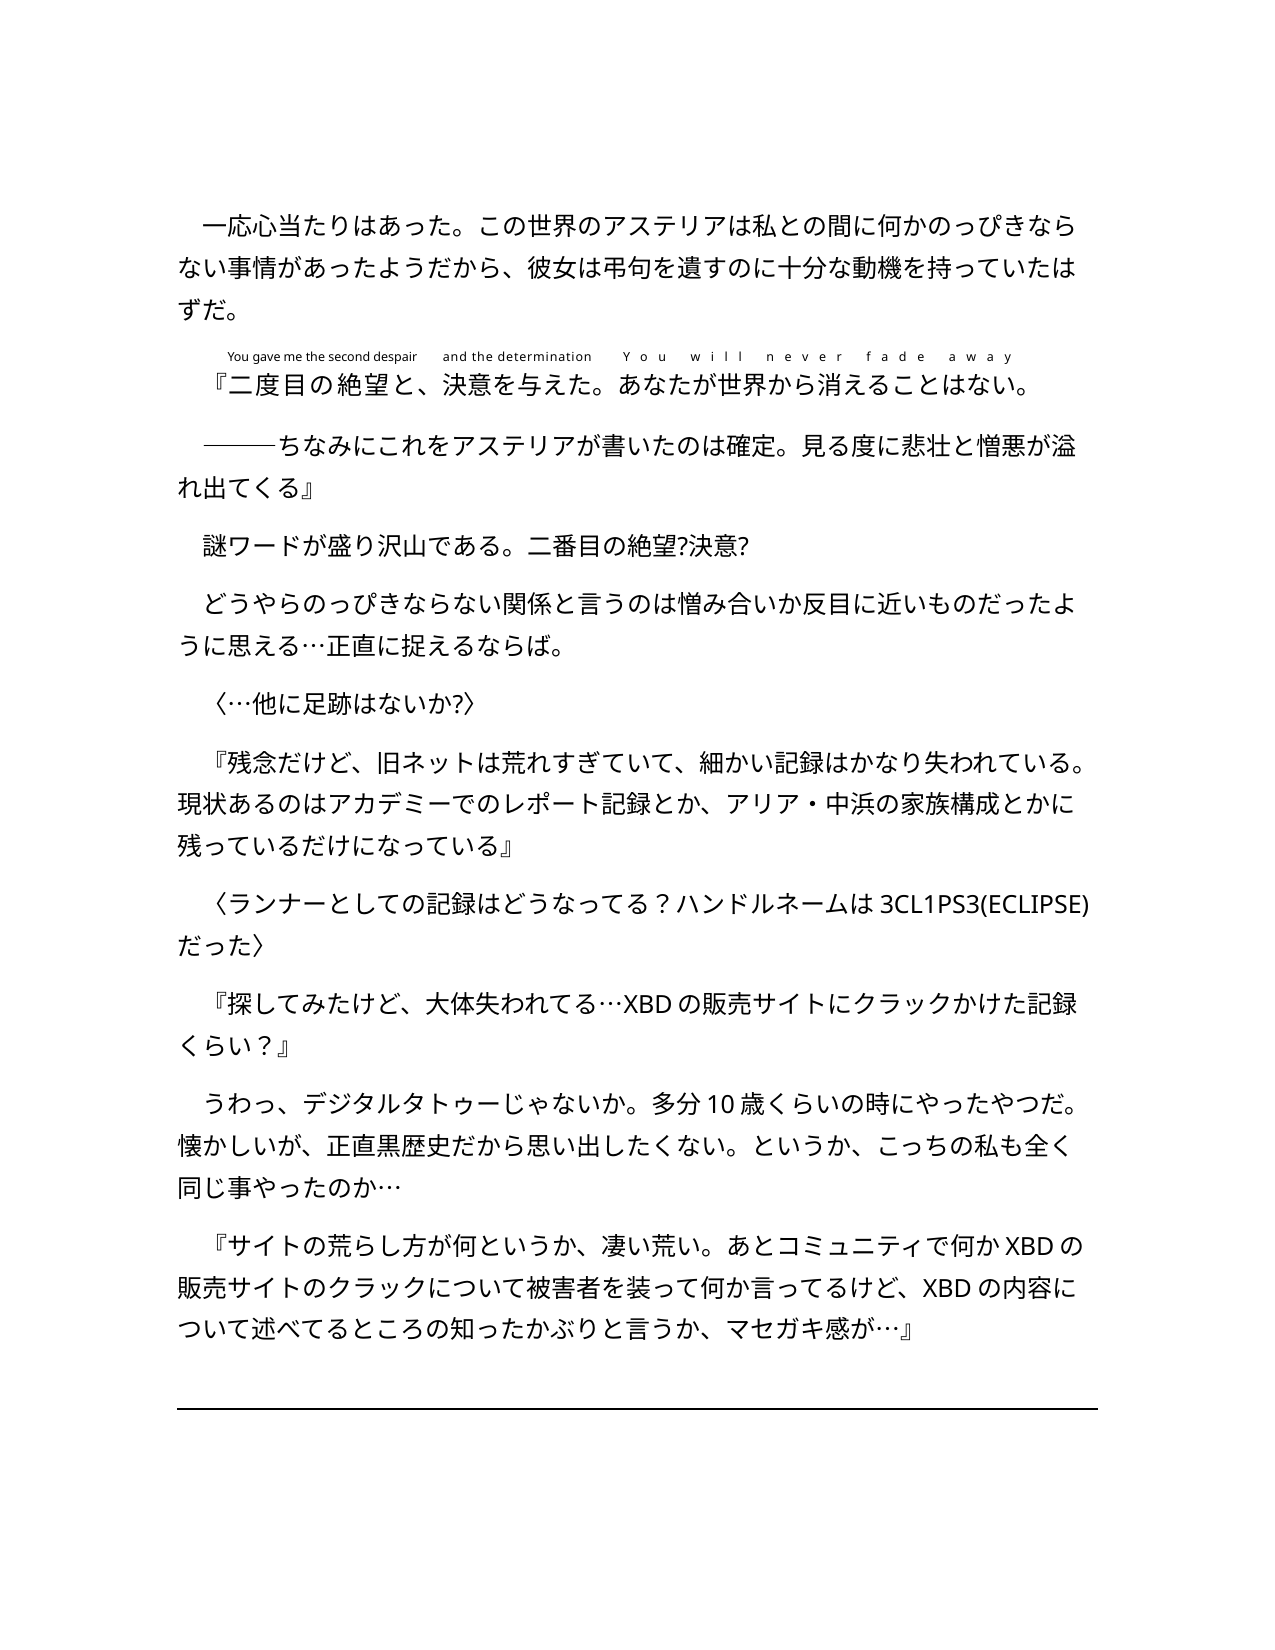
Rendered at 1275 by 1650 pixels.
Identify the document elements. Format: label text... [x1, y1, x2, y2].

text 一応心当たりはあった。この世界のアステリアは私との間に何かのっぴきならない事情があったようだから、彼女は弔句を遺すのに十分な動機を持っていたはずだ。 [177, 207, 1098, 326]
text ———ちなみにこれをアステリアが書いたのは確定。見る度に悲壮と憎悪が溢れ出てくる』 [177, 426, 1098, 504]
text 謎ワードが盛り沢山である。二番目の絶望?決意? [177, 526, 1098, 563]
text 『探してみたけど、大体失われてる…XBDの販売サイトにクラックかけた記録くらい？』 [177, 985, 1098, 1063]
text 『サイトの荒らし方が何というか、凄い荒い。あとコミュニティで何かXBDの販売サイトのクラックについて被害者を装って何か言ってるけど、XBDの内容について述べてるところの知ったかぶりと言うか、マセガキ感が…』 [177, 1226, 1098, 1408]
text 『残念だけど、旧ネットは荒れすぎていて、細かい記録はかなり失われている。現状あるのはアカデミーでのレポート記録とか、アリア・中浜の家族構成とかに残っているだけになっている』 [177, 743, 1098, 863]
text 〈ランナーとしての記録はどうなってる？ハンドルネームは3CL1PS3(ECLIPSE)だった〉 [177, 885, 1098, 963]
text うわっ、デジタルタトゥーじゃないか。多分10歳くらいの時にやったやつだ。懐かしいが、正直黒歴史だから思い出したくない。というか、こっちの私も全く同じ事やったのか… [177, 1085, 1098, 1204]
text どうやらのっぴきならない関係と言うのは憎み合いか反目に近いものだったように思える…正直に捉えるならば。 [177, 585, 1098, 663]
text 〈…他に足跡はないか?〉 [177, 685, 1098, 721]
text 『、。。 [177, 348, 1098, 402]
